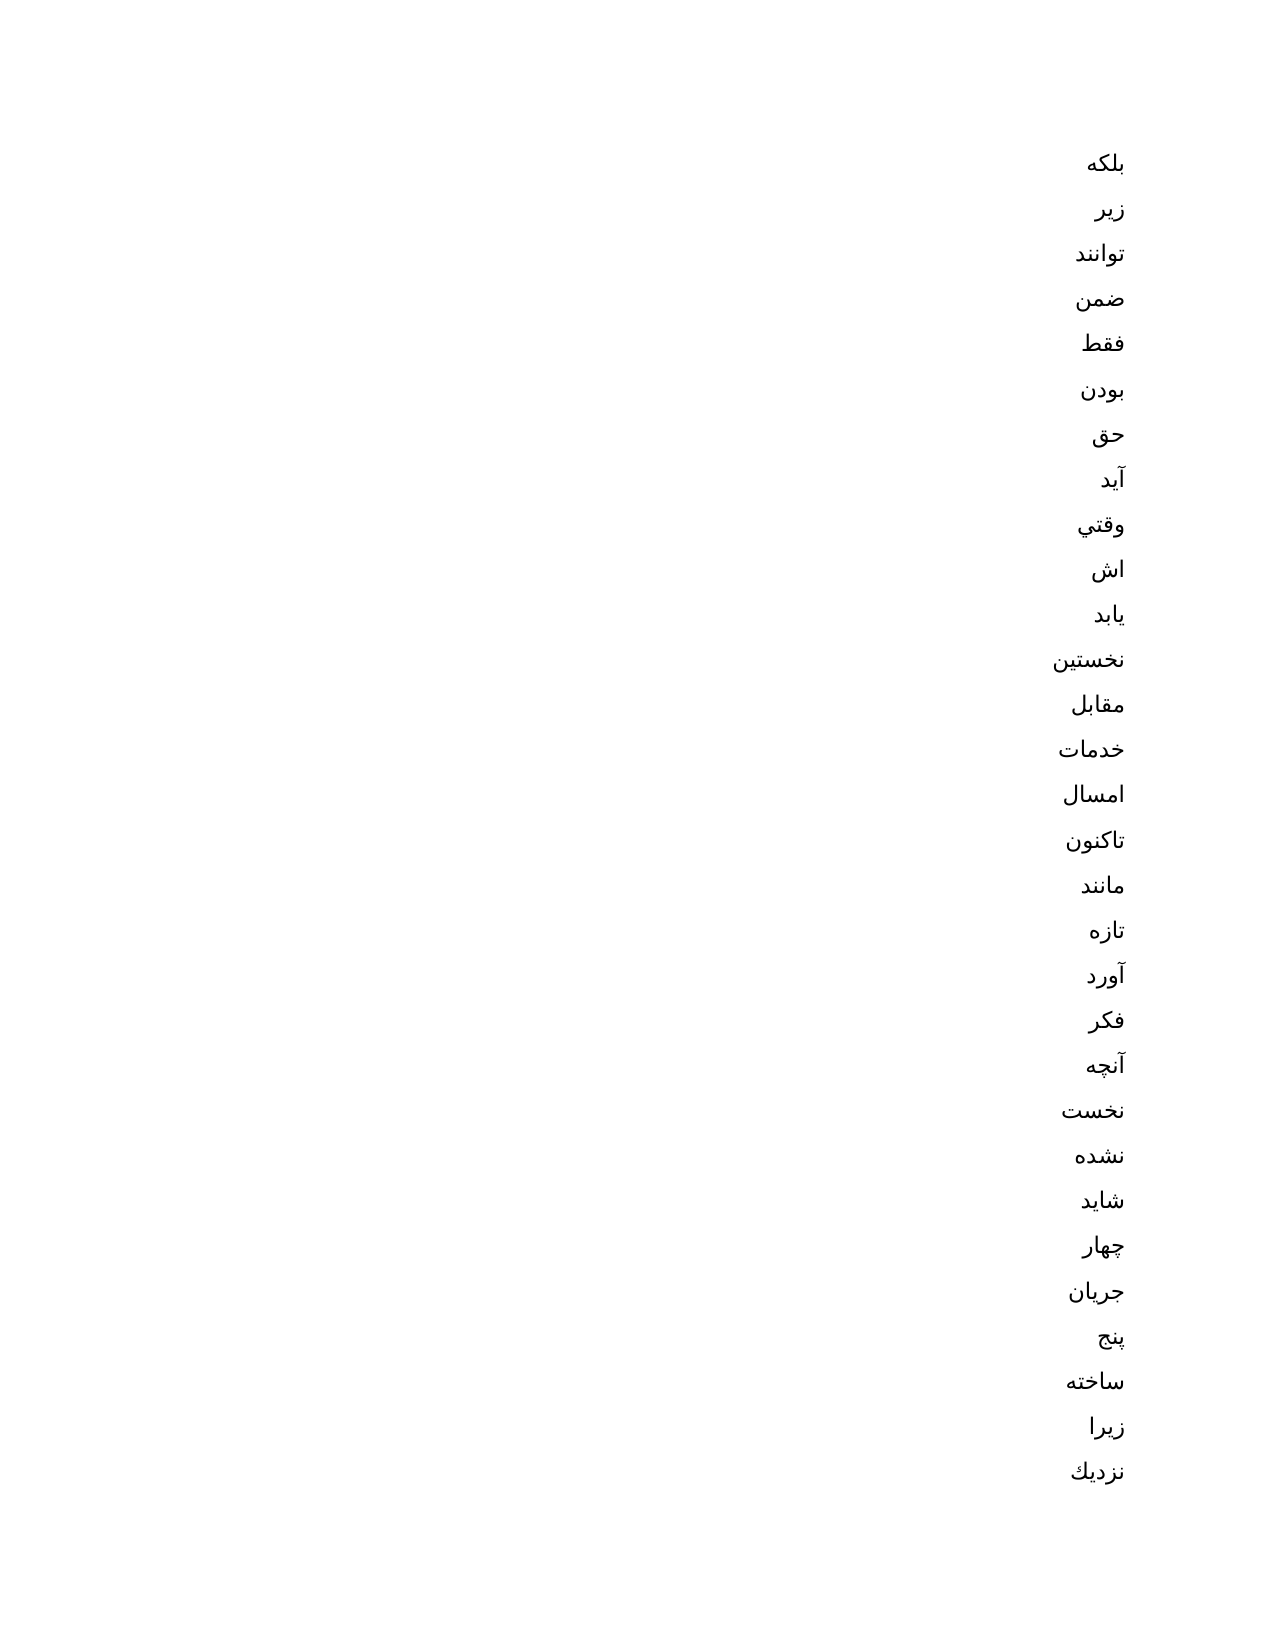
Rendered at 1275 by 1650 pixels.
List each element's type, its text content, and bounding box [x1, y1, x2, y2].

text جريان [150, 1278, 1125, 1304]
text حق [150, 421, 1125, 447]
text زيرا [150, 1413, 1125, 1439]
text پنج [150, 1323, 1125, 1349]
text مقابل [150, 691, 1125, 718]
text امسال [150, 781, 1125, 808]
text آورد [150, 962, 1125, 988]
text فكر [150, 1007, 1125, 1033]
text زير [150, 195, 1125, 221]
text نشده [150, 1142, 1125, 1169]
text چهار [150, 1232, 1125, 1259]
text فقط [150, 330, 1125, 357]
text نخست [150, 1097, 1125, 1123]
text خدمات [150, 736, 1125, 763]
text تازه [150, 917, 1125, 943]
text بلكه [150, 150, 1125, 176]
text نزديك [150, 1458, 1125, 1484]
text آنچه [150, 1052, 1125, 1078]
text تاكنون [150, 827, 1125, 853]
text توانند [150, 240, 1125, 267]
text وقتي [150, 511, 1125, 537]
text ضمن [150, 285, 1125, 312]
text مانند [150, 872, 1125, 898]
text شايد [150, 1187, 1125, 1214]
text نخستين [150, 646, 1125, 672]
text ساخته [150, 1368, 1125, 1394]
text اش [150, 556, 1125, 582]
text آيد [150, 466, 1125, 492]
text بودن [150, 376, 1125, 402]
text يابد [150, 601, 1125, 627]
